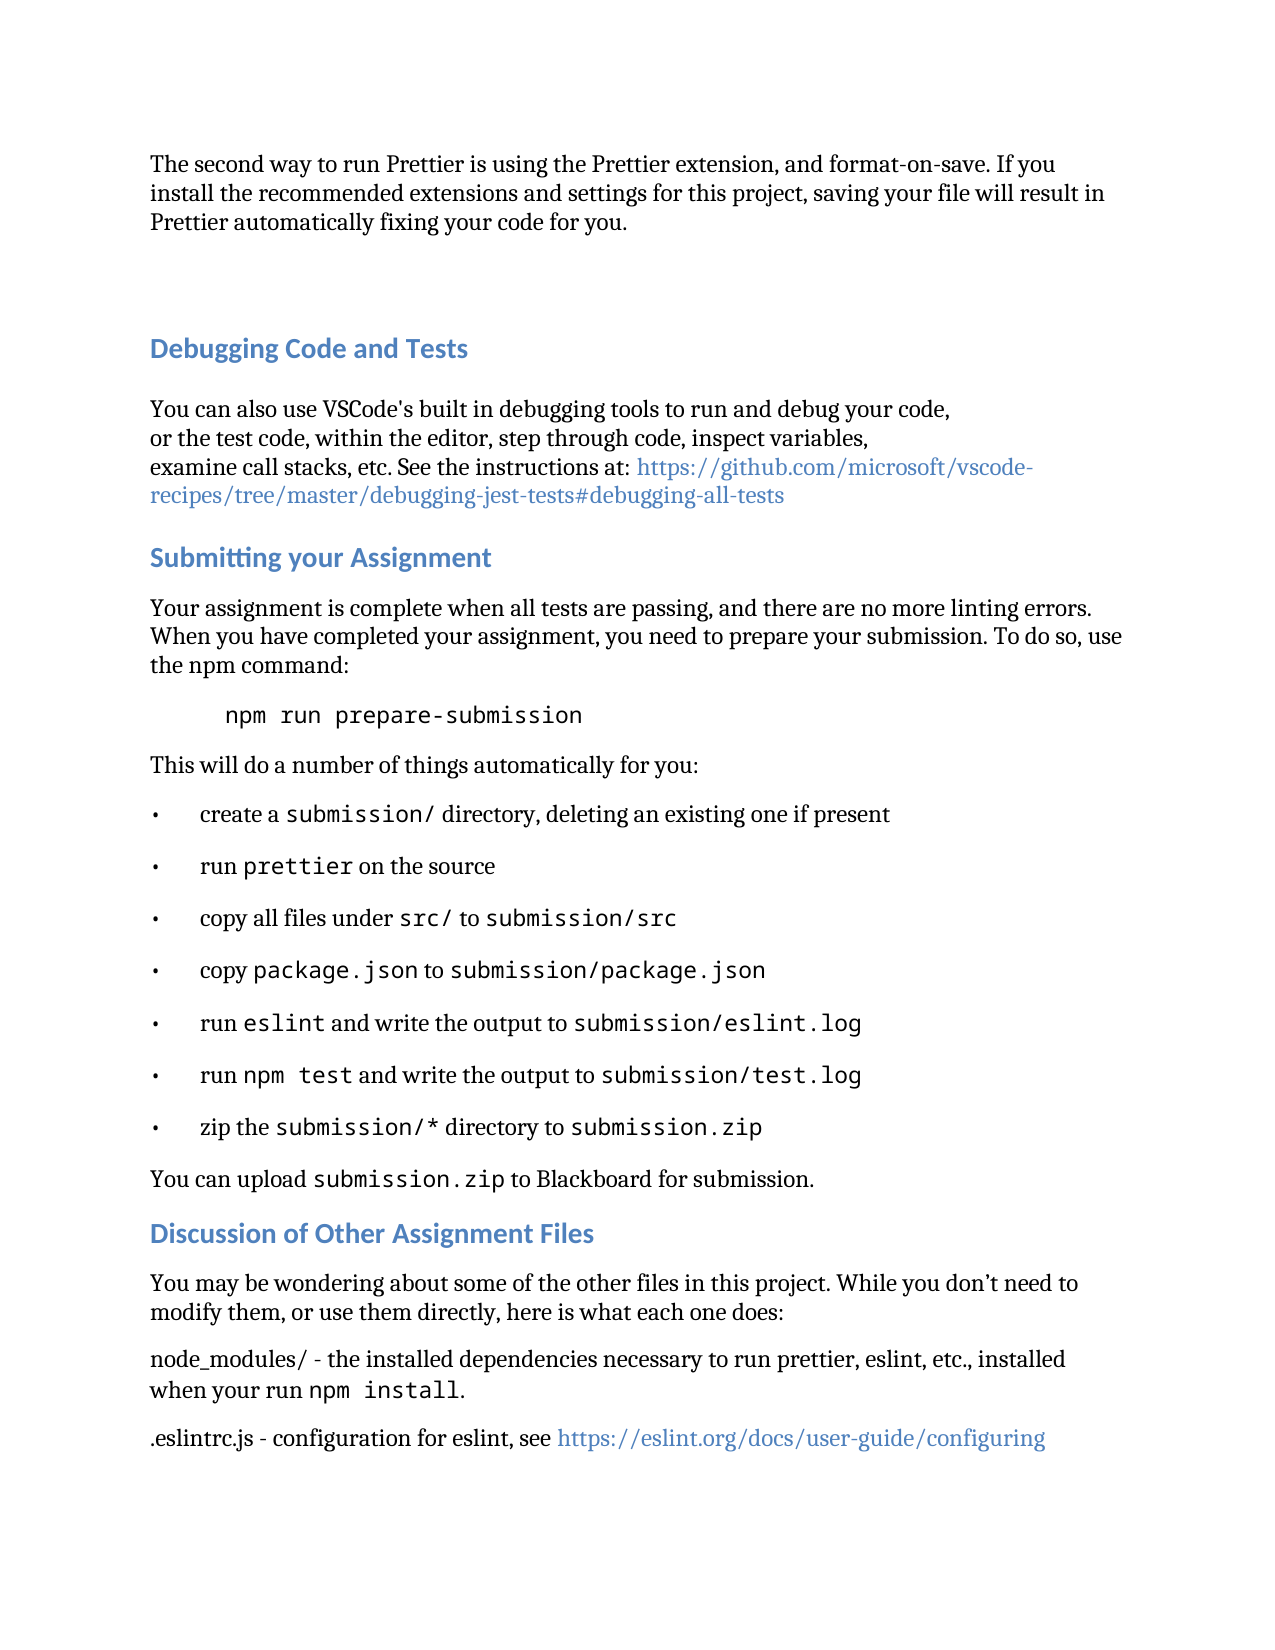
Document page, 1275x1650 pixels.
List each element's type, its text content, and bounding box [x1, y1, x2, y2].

list zip the submission/* directory to submission.zip [150, 1111, 1125, 1142]
list create a submission/ directory, deleting an existing one if present [150, 798, 1125, 829]
text Debugging Code and Tests [150, 330, 1125, 366]
text npm run prepare-submission [150, 698, 1125, 730]
list run npm test and write the output to submission/test.log [150, 1058, 1125, 1090]
text This will do a number of things automatically for you: [150, 751, 1125, 779]
text You can also use VSCode's built in debugging tools to run and debug your code, or the test code, within the editor, step through code, inspect variables, examine call stacks, etc. See the instructions at: https://github.com/microsoft/vscode-recipes/tree/master/debugging-jest-tests#debugging-all-tests [150, 395, 1125, 510]
text Your assignment is complete when all tests are passing, and there are no more linting errors. When you have completed your assignment, you need to prepare your submission. To do so, use the npm command: [150, 593, 1125, 680]
text node_modules/ - the installed dependencies necessary to run prettier, eslint, etc., installed when your run npm install. [150, 1345, 1125, 1405]
subtitle Submitting your Assignment [150, 539, 1125, 575]
list copy all files under src/ to submission/src [150, 902, 1125, 933]
text You may be wondering about some of the other files in this project. While you don’t need to modify them, or use them directly, here is what each one does: [150, 1269, 1125, 1327]
text The second way to run Prettier is using the Prettier extension, and format-on-save. If you install the recommended extensions and settings for this project, saving your file will result in Prettier automatically fixing your code for you. [150, 150, 1125, 236]
list run prettier on the source [150, 850, 1125, 881]
list copy package.json to submission/package.json [150, 954, 1125, 986]
list run eslint and write the output to submission/eslint.log [150, 1006, 1125, 1038]
subtitle Discussion of Other Assignment Files [150, 1215, 1125, 1250]
text .eslintrc.js - configuration for eslint, see https://eslint.org/docs/user-guide/configuring [150, 1424, 1125, 1453]
text You can upload submission.zip to Blackboard for submission. [150, 1163, 1125, 1194]
